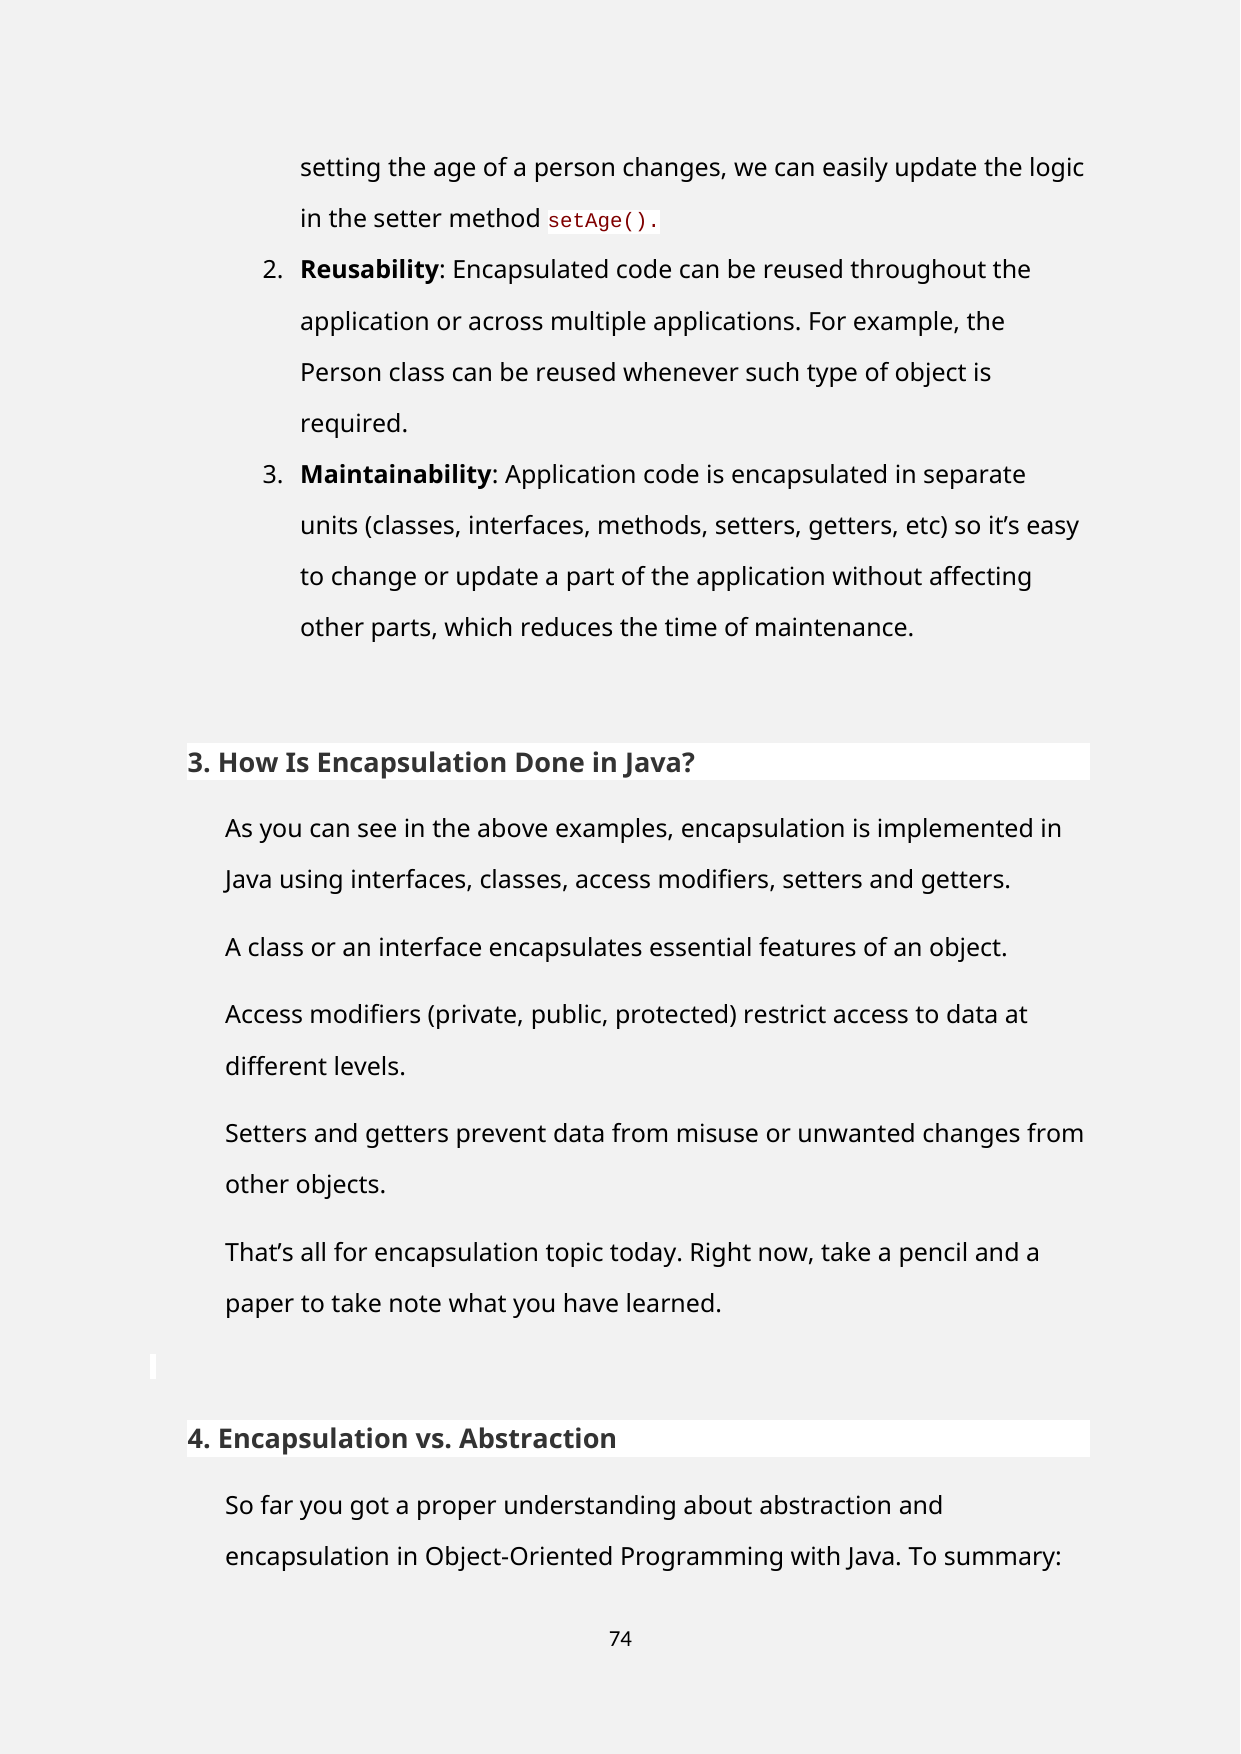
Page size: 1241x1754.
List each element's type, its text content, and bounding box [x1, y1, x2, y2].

text That’s all for encapsulation topic today. Right now, take a pencil and a paper to take note what you have learned. [225, 1235, 1090, 1320]
list Reusability: Encapsulated code can be reused throughout the application or across multiple applications. For example, the Person class can be reused whenever such type of object is required. [262, 252, 1090, 439]
text As you can see in the above examples, encapsulation is implemented in Java using interfaces, classes, access modifiers, setters and getters. [225, 811, 1090, 896]
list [262, 150, 1090, 235]
text So far you got a proper understanding about abstraction and encapsulation in Object-Oriented Programming with Java. To summary: [225, 1487, 1090, 1572]
list Maintainability: Application code is encapsulated in separate units (classes, interfaces, methods, setters, getters, etc) so it’s easy to change or update a part of the application without affecting other parts, which reduces the time of maintenance. [262, 456, 1090, 643]
subtitle 4. Encapsulation vs. Abstraction [187, 1420, 1090, 1457]
text Setters and getters prevent data from misuse or unwanted changes from other objects. [225, 1116, 1090, 1201]
text A class or an interface encapsulates essential features of an object. [225, 929, 1090, 963]
text Access modifiers (private, public, protected) restrict access to data at different levels. [225, 997, 1090, 1082]
subtitle 3. How Is Encapsulation Done in Java? [187, 743, 1090, 780]
